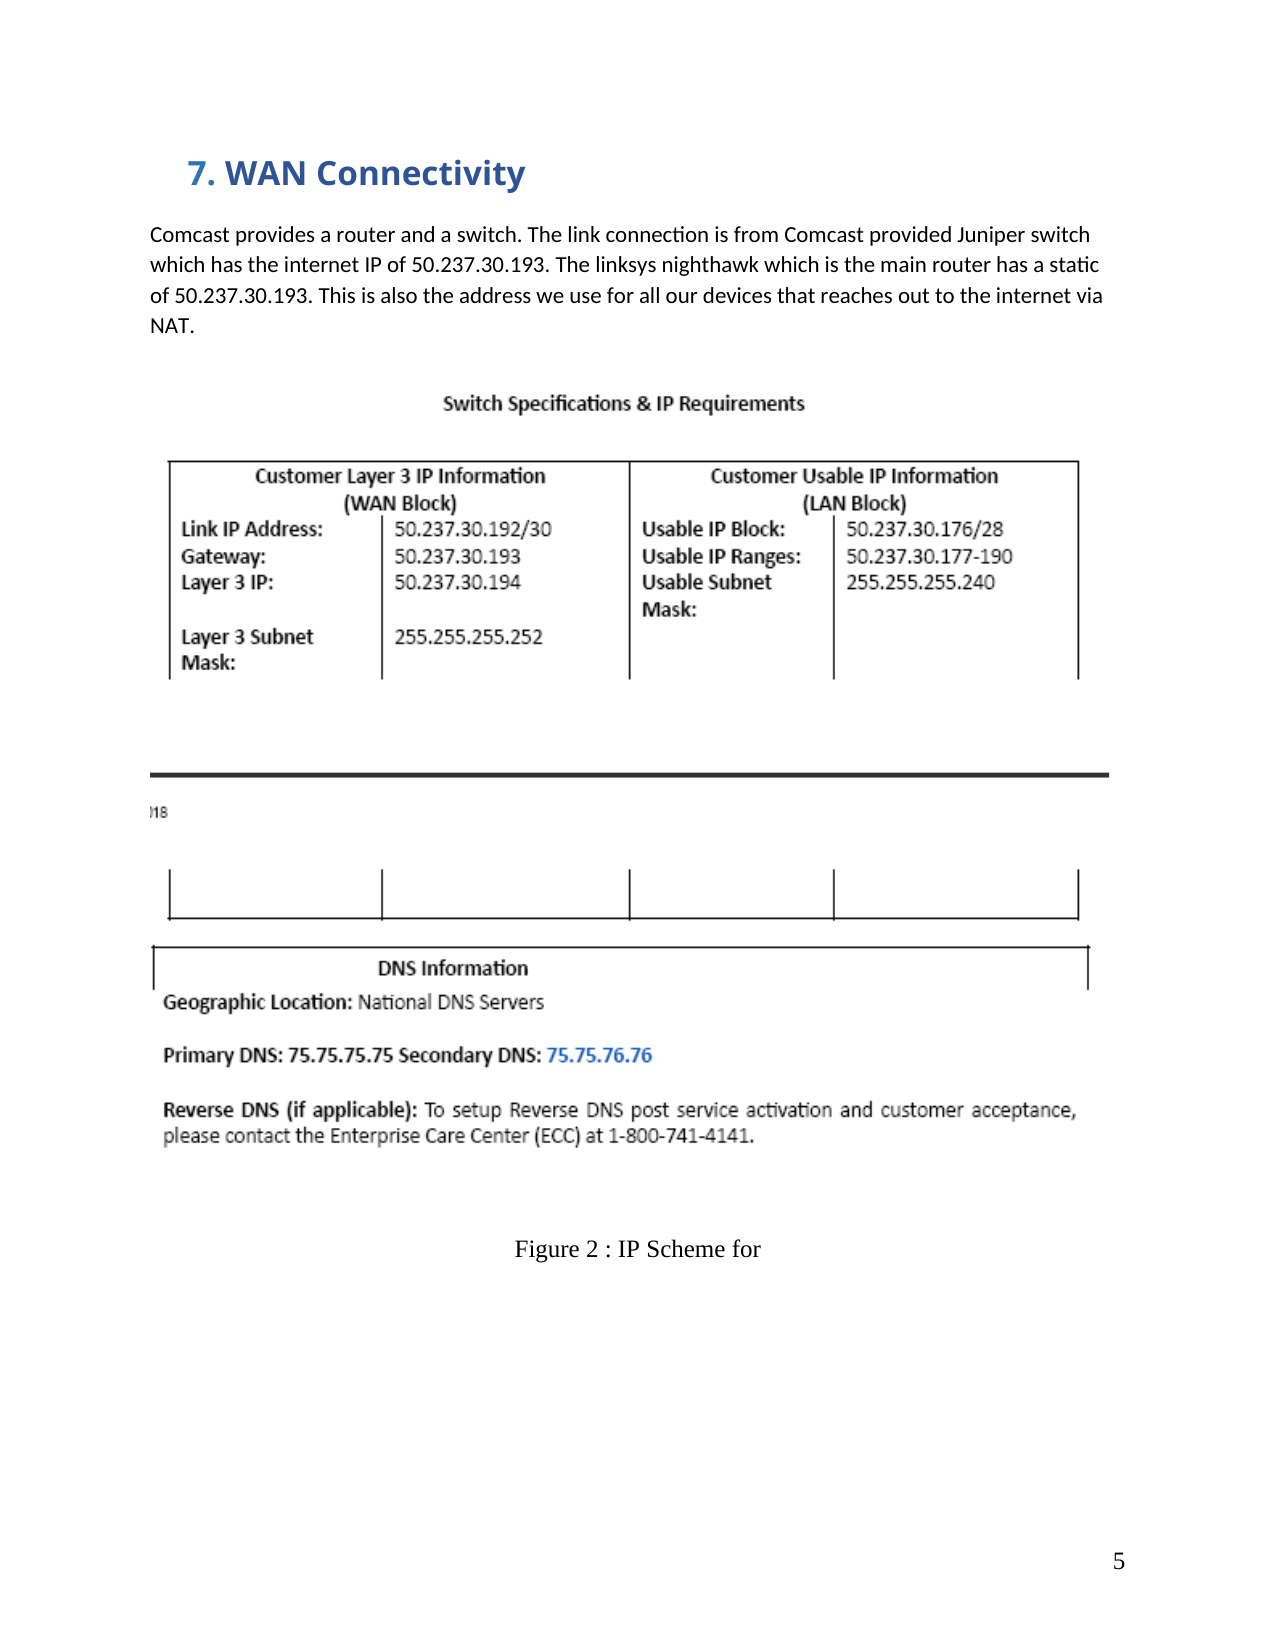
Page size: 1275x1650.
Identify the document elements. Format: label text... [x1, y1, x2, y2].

subtitle WAN Connectivity [187, 150, 1125, 195]
text Comcast provides a router and a switch. The link connection is from Comcast provided Juniper switch which has the internet IP of 50.237.30.193. The linksys nighthawk which is the main router has a static of 50.237.30.193. This is also the address we use for all our devices that reaches out to the internet via NAT. [150, 220, 1125, 339]
picture [150, 366, 1110, 1164]
text Figure 2 : IP Scheme for [150, 1234, 1125, 1263]
